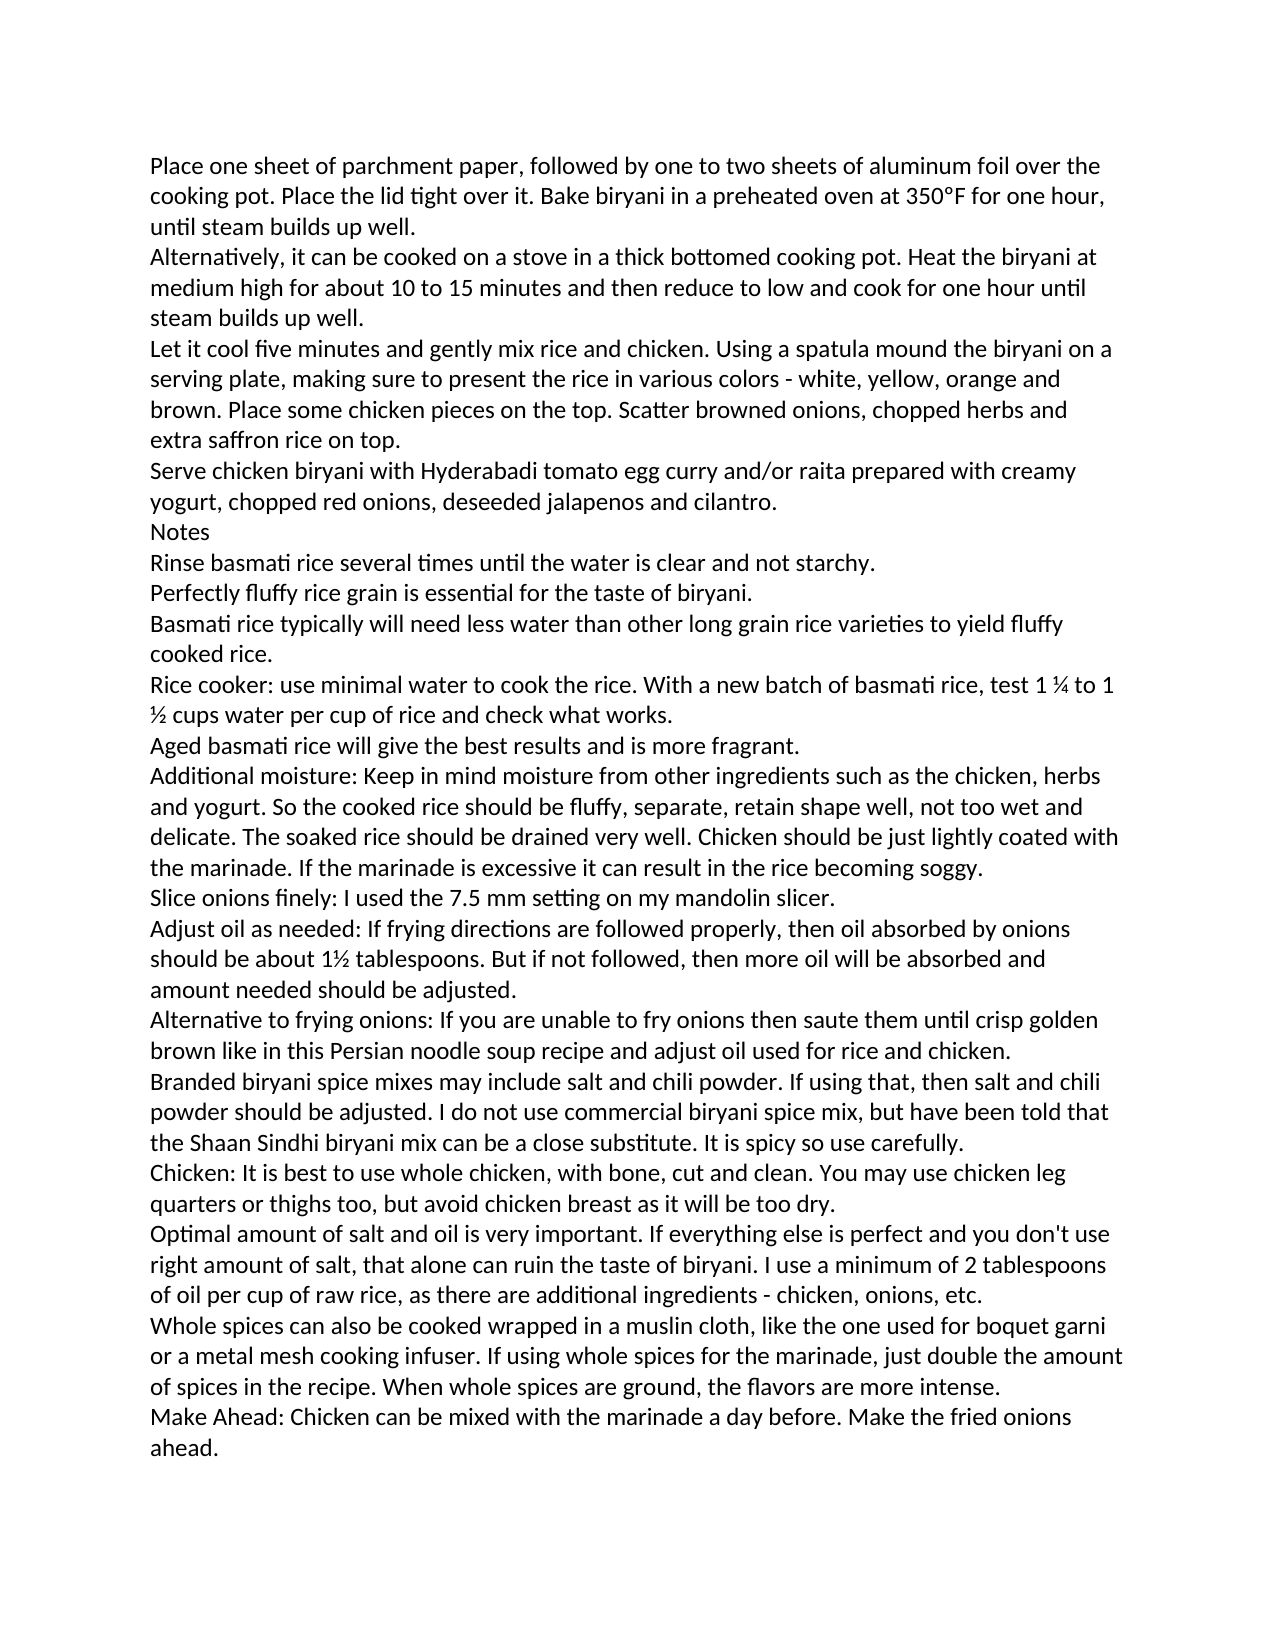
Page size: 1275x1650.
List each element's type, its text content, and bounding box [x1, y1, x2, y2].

text Slice onions finely: I used the 7.5 mm setting on my mandolin slicer. [150, 882, 1125, 913]
text Basmati rice typically will need less water than other long grain rice varieties to yield fluffy cooked rice. [150, 608, 1125, 669]
text Let it cool five minutes and gently mix rice and chicken. Using a spatula mound the biryani on a serving plate, making sure to present the rice in various colors - white, yellow, orange and brown. Place some chicken pieces on the top. Scatter browned onions, chopped herbs and extra saffron rice on top. [150, 333, 1125, 455]
text Alternatively, it can be cooked on a stove in a thick bottomed cooking pot. Heat the biryani at medium high for about 10 to 15 minutes and then reduce to low and cook for one hour until steam builds up well. [150, 242, 1125, 333]
text Aged basmati rice will give the best results and is more fragrant. [150, 730, 1125, 760]
text Place one sheet of parchment paper, followed by one to two sheets of aluminum foil over the cooking pot. Place the lid tight over it. Bake biryani in a preheated oven at 350ºF for one hour, until steam builds up well. [150, 150, 1125, 242]
text Rinse basmati rice several times until the water is clear and not starchy. [150, 547, 1125, 577]
text Rice cooker: use minimal water to cook the rice. With a new batch of basmati rice, test 1 ¼ to 1 ½ cups water per cup of rice and check what works. [150, 669, 1125, 730]
text Chicken: It is best to use whole chicken, with bone, cut and clean. You may use chicken leg quarters or thighs too, but avoid chicken breast as it will be too dry. [150, 1157, 1125, 1218]
text Additional moisture: Keep in mind moisture from other ingredients such as the chicken, herbs and yogurt. So the cooked rice should be fluffy, separate, retain shape well, not too wet and delicate. The soaked rice should be drained very well. Chicken should be just lightly coated with the marinade. If the marinade is excessive it can result in the rice becoming soggy. [150, 760, 1125, 882]
text Adjust oil as needed: If frying directions are followed properly, then oil absorbed by onions should be about 1½ tablespoons. But if not followed, then more oil will be absorbed and amount needed should be adjusted. [150, 913, 1125, 1004]
text Perfectly fluffy rice grain is essential for the taste of biryani. [150, 577, 1125, 608]
text Whole spices can also be cooked wrapped in a muslin cloth, like the one used for boquet garni or a metal mesh cooking infuser. If using whole spices for the marinade, just double the amount of spices in the recipe. When whole spices are ground, the flavors are more intense. [150, 1310, 1125, 1401]
text Alternative to frying onions: If you are unable to fry onions then saute them until crisp golden brown like in this Persian noodle soup recipe and adjust oil used for rice and chicken. [150, 1004, 1125, 1066]
text Branded biryani spice mixes may include salt and chili powder. If using that, then salt and chili powder should be adjusted. I do not use commercial biryani spice mix, but have been told that the Shaan Sindhi biryani mix can be a close substitute. It is spicy so use carefully. [150, 1066, 1125, 1157]
text Notes [150, 516, 1125, 547]
text Make Ahead: Chicken can be mixed with the marinade a day before. Make the fried onions ahead. [150, 1401, 1125, 1462]
text Optimal amount of salt and oil is very important. If everything else is perfect and you don't use right amount of salt, that alone can ruin the taste of biryani. I use a minimum of 2 tablespoons of oil per cup of raw rice, as there are additional ingredients - chicken, onions, etc. [150, 1218, 1125, 1310]
text Serve chicken biryani with Hyderabadi tomato egg curry and/or raita prepared with creamy yogurt, chopped red onions, deseeded jalapenos and cilantro. [150, 455, 1125, 516]
